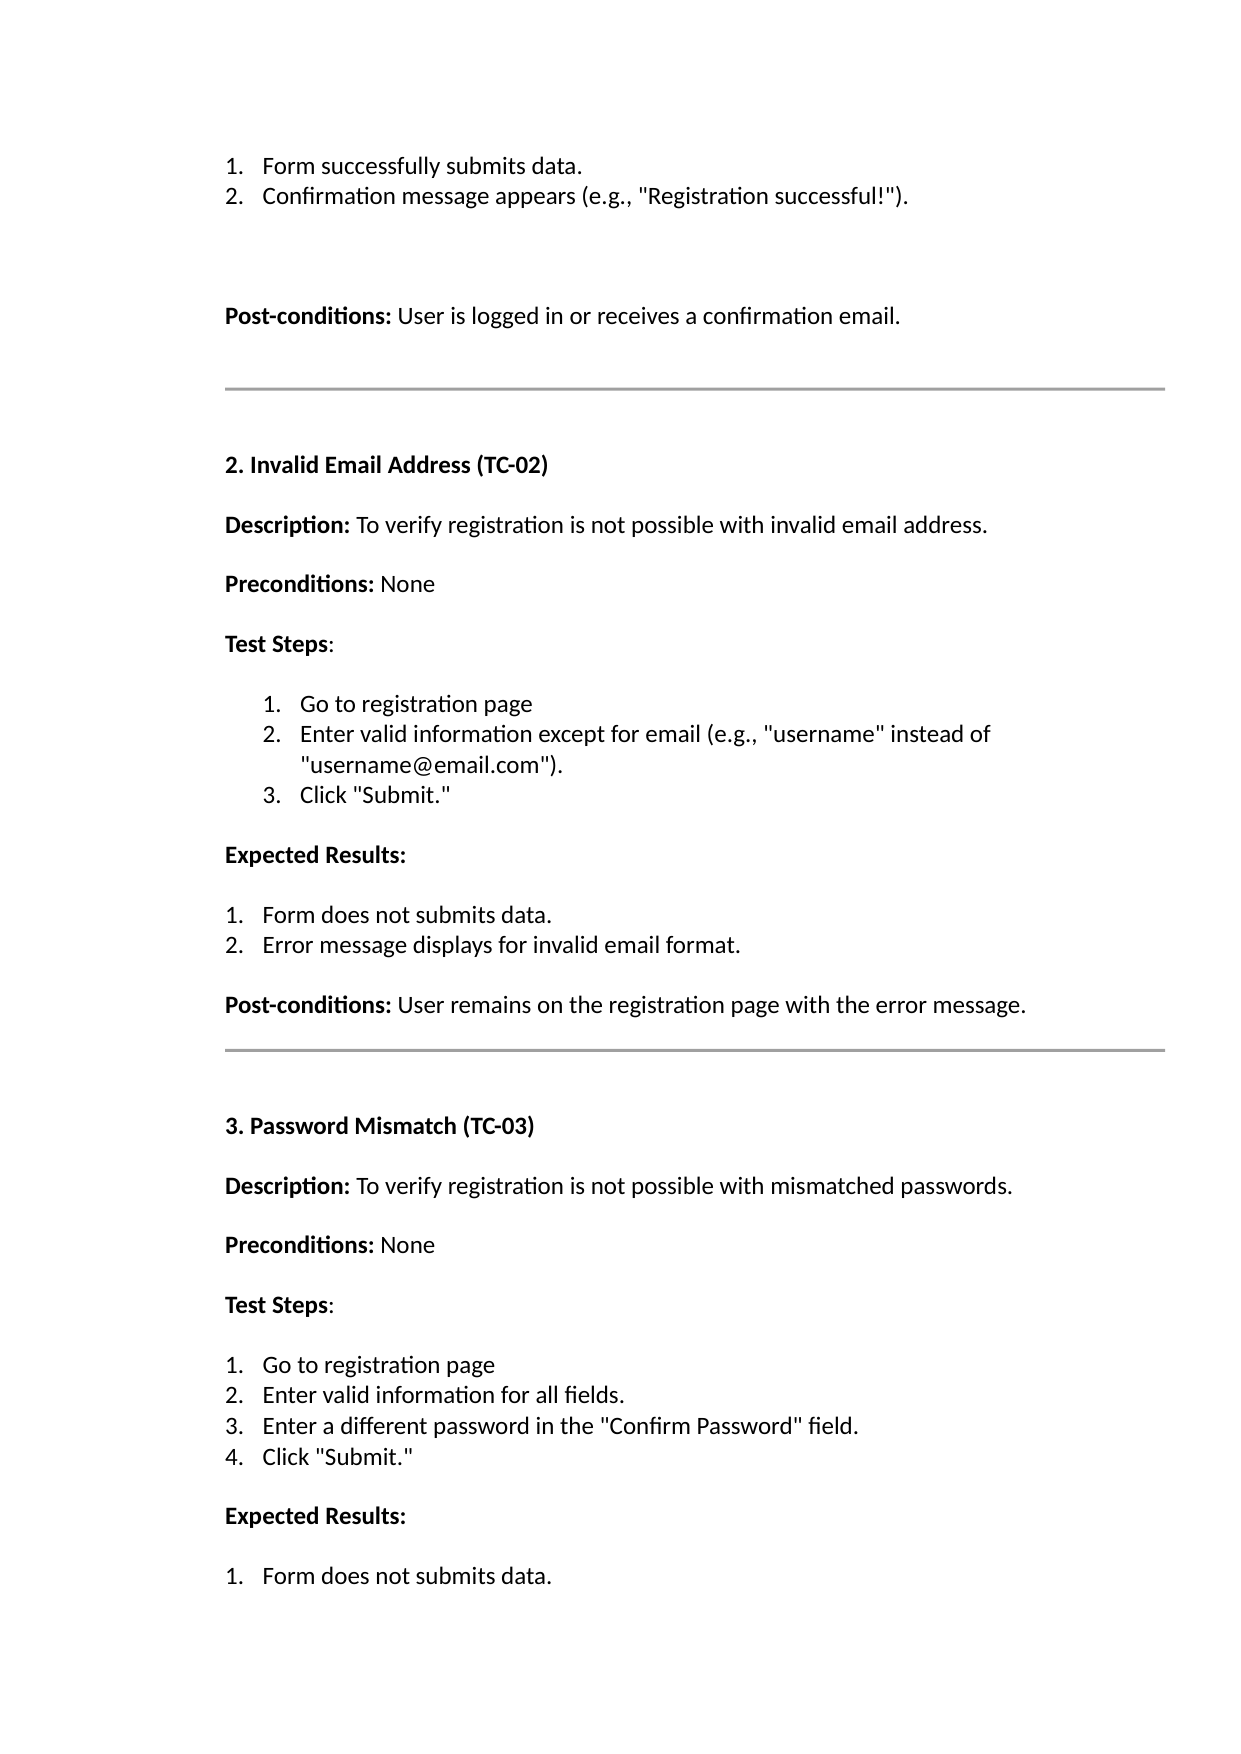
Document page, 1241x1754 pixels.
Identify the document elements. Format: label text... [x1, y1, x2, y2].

list Form successfully submits data. [225, 150, 1090, 181]
list Form does not submits data. [225, 899, 1090, 929]
text Preconditions: None [225, 1230, 1090, 1260]
list Click "Submit." [262, 779, 1090, 810]
list Go to registration page [225, 1349, 1090, 1379]
list Click "Submit." [225, 1441, 1090, 1471]
text Preconditions: None [225, 568, 1090, 599]
list Enter valid information except for email (e.g., "username" instead of "username@email.com"). [262, 718, 1090, 779]
list Confirmation message appears (e.g., "Registration successful!"). [225, 181, 1090, 211]
list Enter valid information for all fields. [225, 1379, 1090, 1410]
text Description: To verify registration is not possible with invalid email address. [225, 509, 1090, 539]
text Expected Results: [225, 839, 1090, 870]
text Description: To verify registration is not possible with mismatched passwords. [225, 1170, 1090, 1201]
list Enter a different password in the "Confirm Password" field. [225, 1410, 1090, 1441]
list Error message displays for invalid email format. [225, 929, 1090, 960]
list Go to registration page [262, 688, 1090, 718]
text Post-conditions: User remains on the registration page with the error message. [225, 989, 1090, 1019]
text Test Steps: [225, 628, 1090, 659]
text Expected Results: [225, 1500, 1090, 1531]
text 2. Invalid Email Address (TC-02) [225, 449, 1090, 480]
text 3. Password Mismatch (TC-03) [225, 1110, 1090, 1141]
text Test Steps: [225, 1289, 1090, 1320]
list Form does not submits data. [225, 1560, 1090, 1591]
text Post-conditions: User is logged in or receives a confirmation email. [225, 300, 1090, 358]
